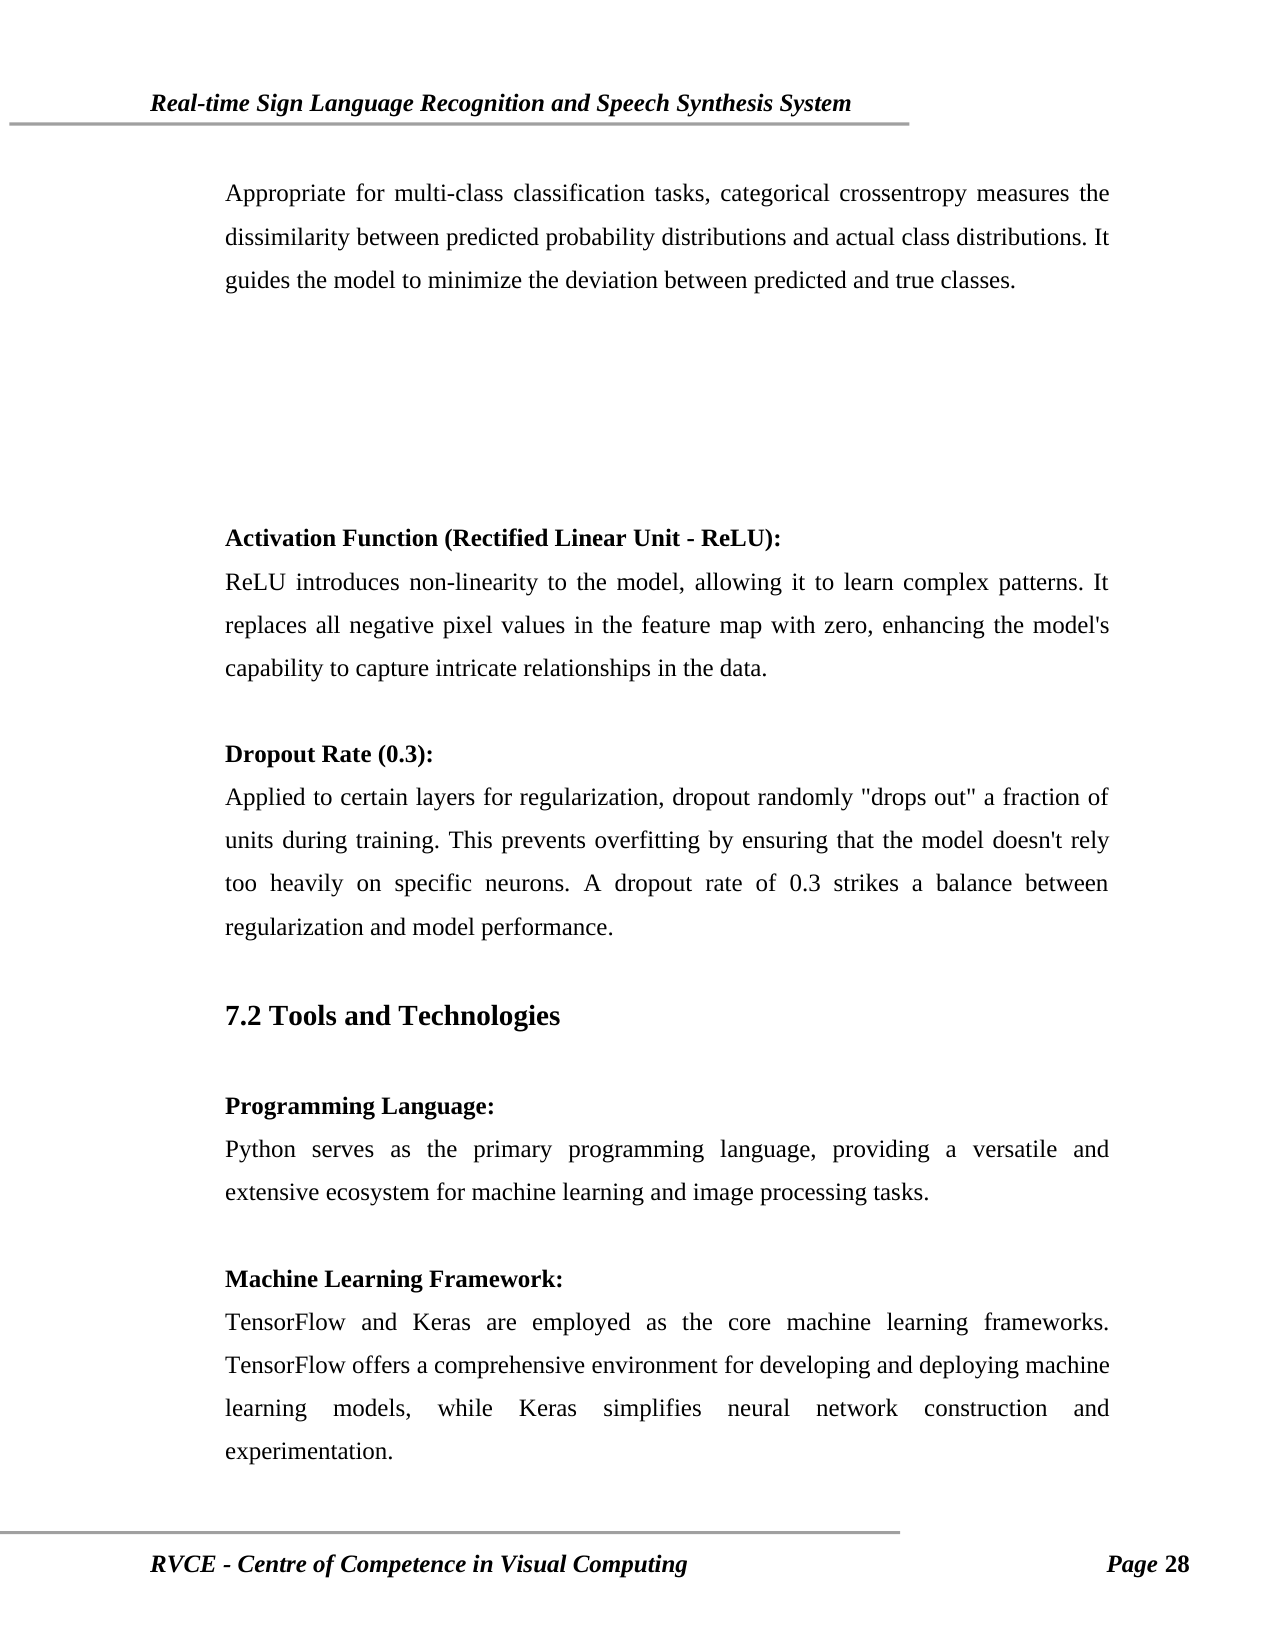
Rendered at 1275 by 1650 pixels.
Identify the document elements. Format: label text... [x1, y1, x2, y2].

text ReLU introduces non-linearity to the model, allowing it to learn complex patterns. It replaces all negative pixel values in the feature map with zero, enhancing the model's capability to capture intricate relationships in the data. [225, 567, 1110, 682]
text Machine Learning Framework: [225, 1264, 1110, 1292]
text Dropout Rate (0.3): [225, 739, 1110, 768]
subtitle 7.2 Tools and Technologies [225, 998, 1110, 1031]
text Applied to certain layers for regularization, dropout randomly "drops out" a fraction of units during training. This prevents overfitting by ensuring that the model doesn't rely too heavily on specific neurons. A dropout rate of 0.3 strikes a balance between regularization and model performance. [225, 782, 1110, 940]
text Appropriate for multi-class classification tasks, categorical crossentropy measures the dissimilarity between predicted probability distributions and actual class distributions. It guides the model to minimize the deviation between predicted and true classes. [225, 178, 1110, 293]
text Activation Function (Rectified Linear Unit - ReLU): [225, 523, 1110, 552]
text Programming Language: [225, 1091, 1110, 1120]
text TensorFlow and Keras are employed as the core machine learning frameworks. TensorFlow offers a comprehensive environment for developing and deploying machine learning models, while Keras simplifies neural network construction and experimentation. [225, 1307, 1110, 1465]
text Python serves as the primary programming language, providing a versatile and extensive ecosystem for machine learning and image processing tasks. [225, 1134, 1110, 1206]
